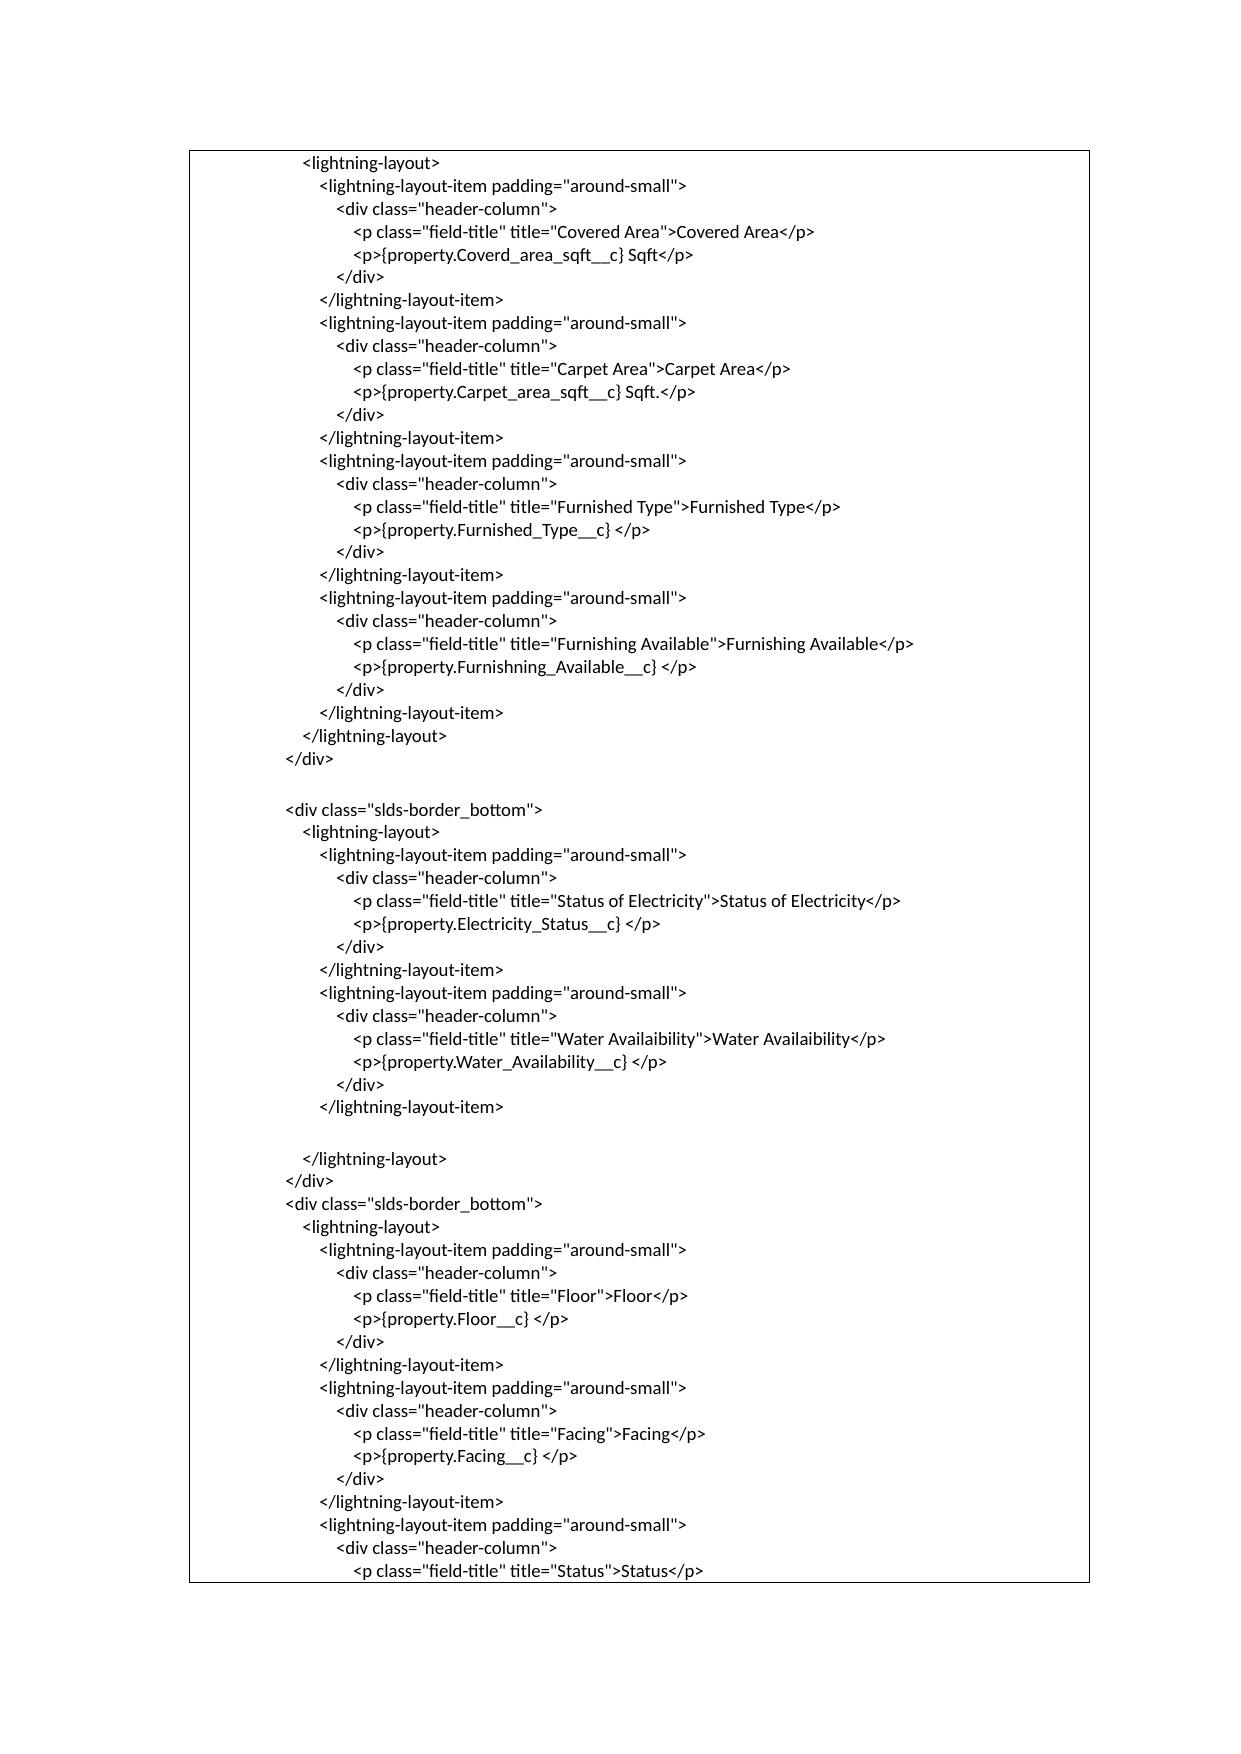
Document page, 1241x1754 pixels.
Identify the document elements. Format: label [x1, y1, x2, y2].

table_header [190, 151, 1089, 1582]
